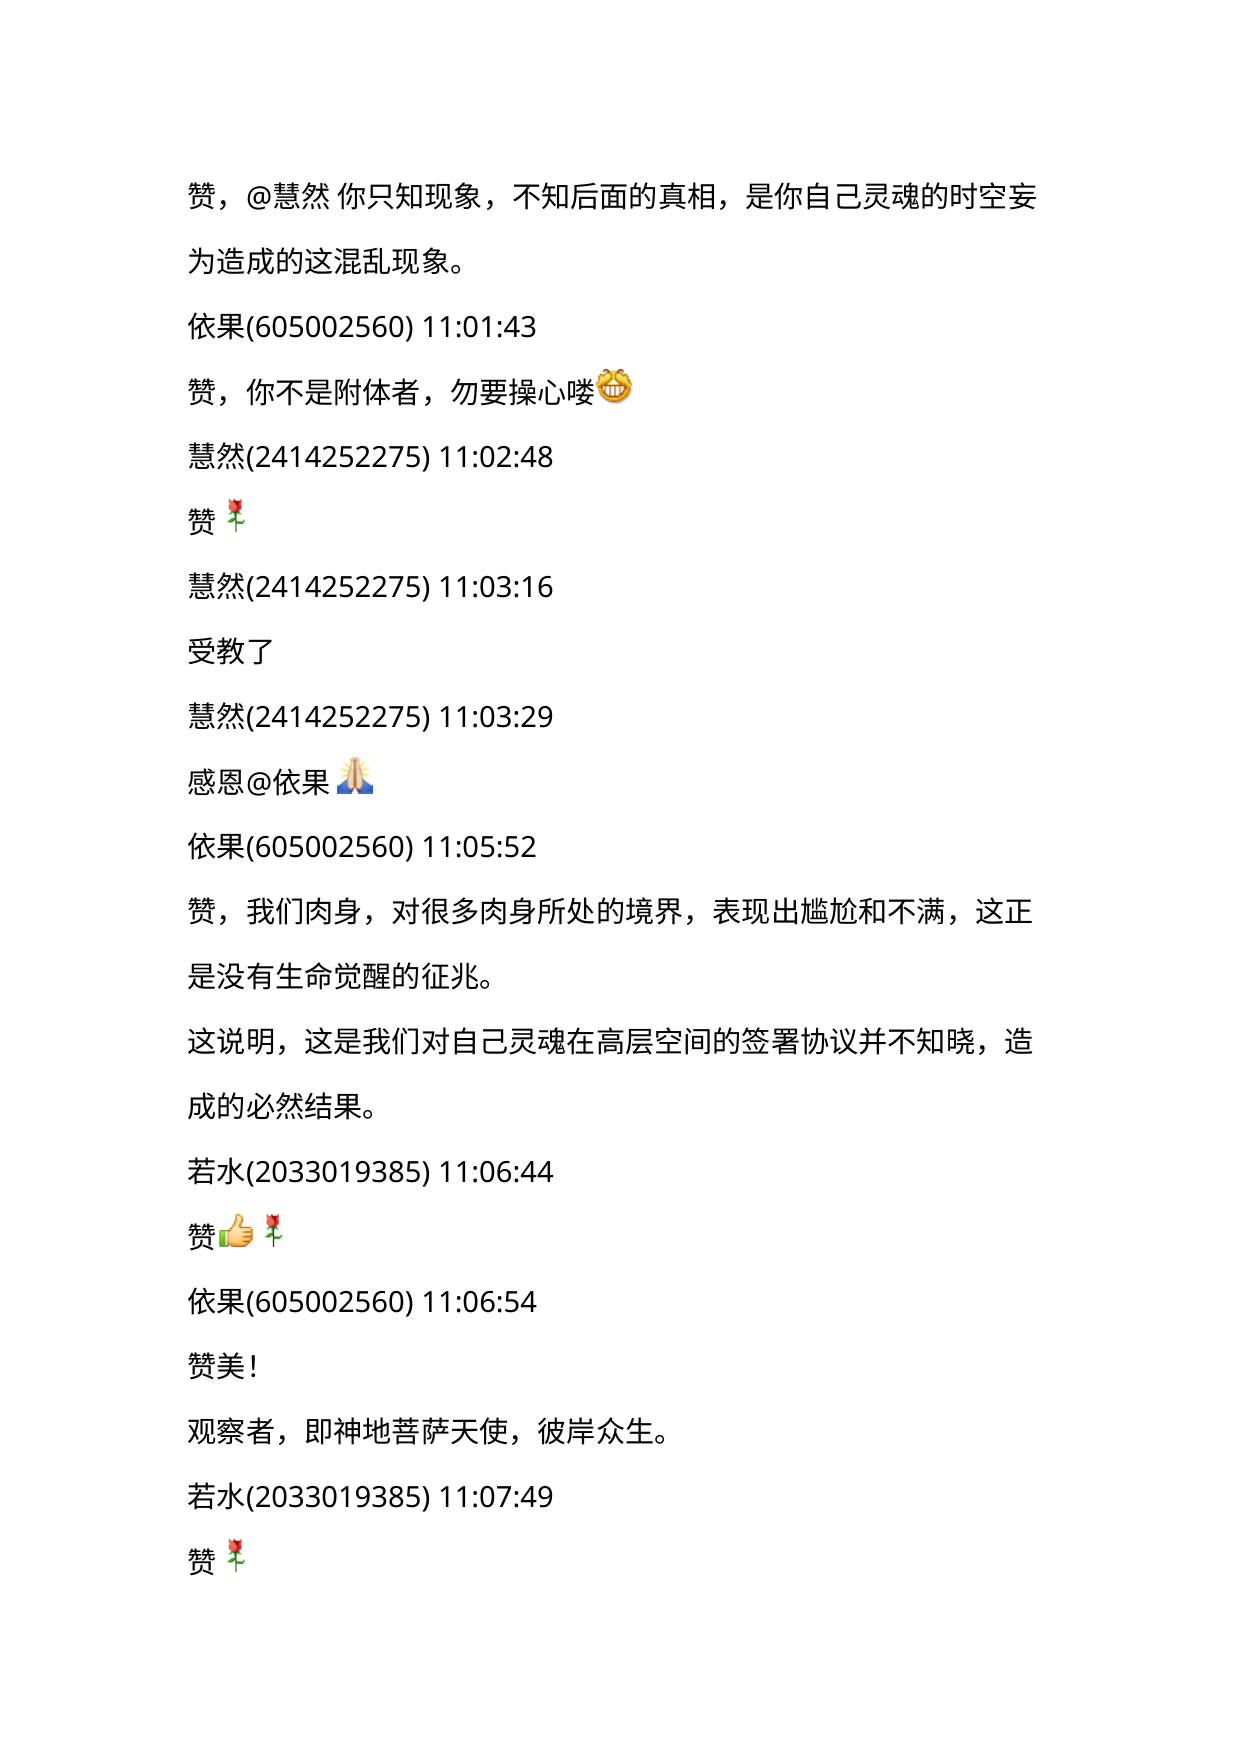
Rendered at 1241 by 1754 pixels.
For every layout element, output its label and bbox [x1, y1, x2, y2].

picture [216, 496, 255, 534]
text [187, 162, 1053, 1592]
picture [216, 1536, 255, 1574]
picture [337, 757, 373, 794]
picture [216, 1211, 292, 1249]
picture [595, 366, 634, 404]
